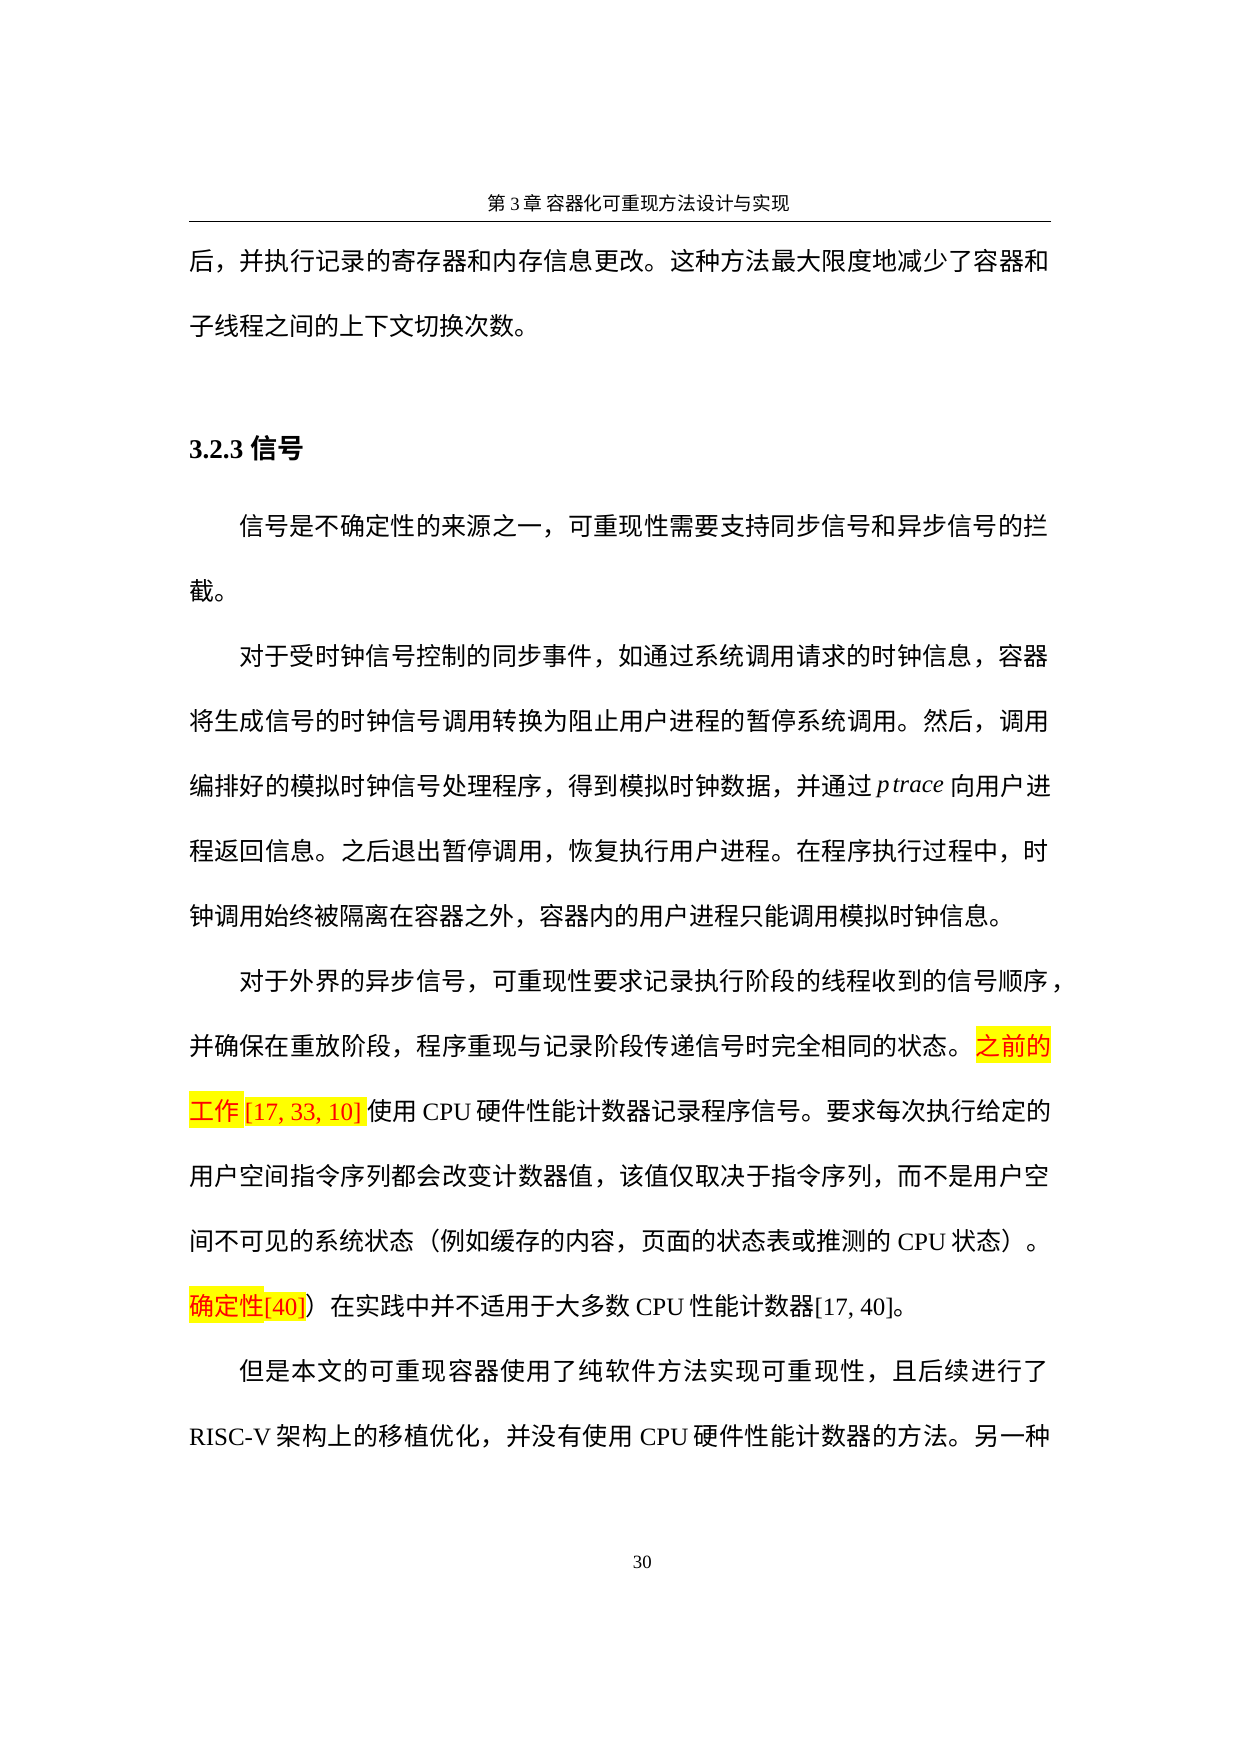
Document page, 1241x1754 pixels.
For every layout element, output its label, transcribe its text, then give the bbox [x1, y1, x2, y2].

text 对于外界的异步信号，可重现性要求记录执行阶段的线程收到的信号顺序，并确保在重放阶段，程序重现与记录阶段传递信号时完全相同的状态。之前的工作 [17, 33, 10] 使用CPU硬件性能计数器记录程序信号。要求每次执行给定的用户空间指令序列都会改变计数器值，该值仅取决于指令序列，而不是用户空间不可见的系统状态（例如缓存的内容，页面的状态表或推测的CPU状态）。确定性[40]）在实践中并不适用于大多数CPU性能计数器[17, 40]。 [189, 947, 1051, 1337]
text 对于受时钟信号控制的同步事件，如通过系统调用请求的时钟信息，容器将生成信号的时钟信号调用转换为阻止用户进程的暂停系统调用。然后，调用编排好的模拟时钟信号处理程序，得到模拟时钟数据，并通过 向用户进程返回信息。之后退出暂停调用，恢复执行用户进程。在程序执行过程中，时钟调用始终被隔离在容器之外，容器内的用户进程只能调用模拟时钟信息。 [189, 622, 1051, 947]
text 3.2.3 信号 [189, 414, 1051, 479]
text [189, 1337, 1051, 1467]
text 信号是不确定性的来源之一，可重现性需要支持同步信号和异步信号的拦截。 [189, 492, 1051, 622]
